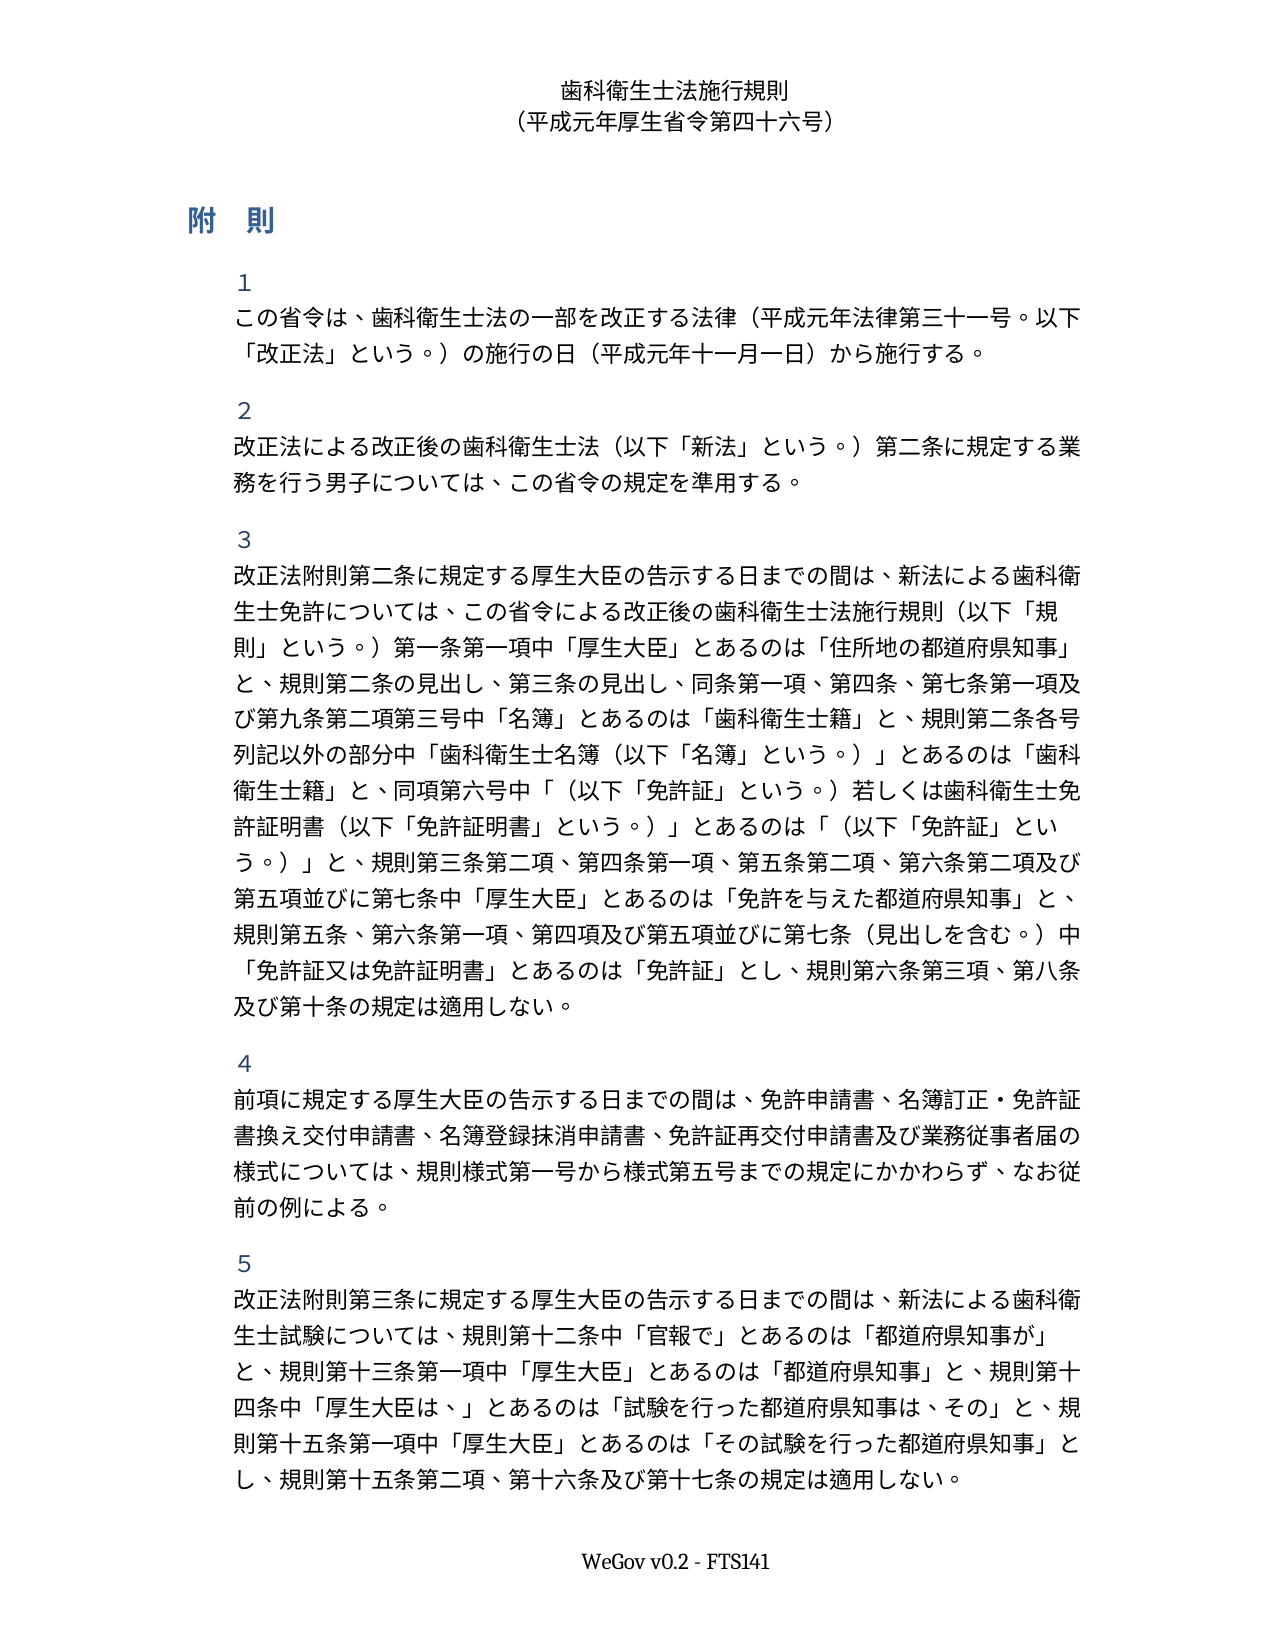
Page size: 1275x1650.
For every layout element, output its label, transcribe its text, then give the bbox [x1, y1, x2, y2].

subtitle １ [233, 266, 1087, 298]
subtitle ３ [233, 524, 1087, 555]
subtitle 附 則 [187, 200, 1087, 240]
text この省令は、歯科衛生士法の一部を改正する法律（平成元年法律第三十一号。以下「改正法」という。）の施行の日（平成元年十一月一日）から施行する。 [233, 302, 1087, 369]
subtitle ２ [233, 395, 1087, 426]
subtitle ５ [233, 1248, 1087, 1279]
text 改正法附則第二条に規定する厚生大臣の告示する日までの間は、新法による歯科衛生士免許については、この省令による改正後の歯科衛生士法施行規則（以下「規則」という。）第一条第一項中「厚生大臣」とあるのは「住所地の都道府県知事」と、規則第二条の見出し、第三条の見出し、同条第一項、第四条、第七条第一項及び第九条第二項第三号中「名簿」とあるのは「歯科衛生士籍」と、規則第二条各号列記以外の部分中「歯科衛生士名簿（以下「名簿」という。）」とあるのは「歯科衛生士籍」と、同項第六号中「（以下「免許証」という。）若しくは歯科衛生士免許証明書（以下「免許証明書」という。）」とあるのは「（以下「免許証」という。）」と、規則第三条第二項、第四条第一項、第五条第二項、第六条第二項及び第五項並びに第七条中「厚生大臣」とあるのは「免許を与えた都道府県知事」と、規則第五条、第六条第一項、第四項及び第五項並びに第七条（見出しを含む。）中「免許証又は免許証明書」とあるのは「免許証」とし、規則第六条第三項、第八条及び第十条の規定は適用しない。 [233, 560, 1087, 1022]
text 改正法附則第三条に規定する厚生大臣の告示する日までの間は、新法による歯科衛生士試験については、規則第十二条中「官報で」とあるのは「都道府県知事が」と、規則第十三条第一項中「厚生大臣」とあるのは「都道府県知事」と、規則第十四条中「厚生大臣は、」とあるのは「試験を行った都道府県知事は、その」と、規則第十五条第一項中「厚生大臣」とあるのは「その試験を行った都道府県知事」とし、規則第十五条第二項、第十六条及び第十七条の規定は適用しない。 [233, 1284, 1087, 1495]
text 改正法による改正後の歯科衛生士法（以下「新法」という。）第二条に規定する業務を行う男子については、この省令の規定を準用する。 [233, 431, 1087, 498]
subtitle ４ [233, 1048, 1087, 1079]
text 前項に規定する厚生大臣の告示する日までの間は、免許申請書、名簿訂正・免許証書換え交付申請書、名簿登録抹消申請書、免許証再交付申請書及び業務従事者届の様式については、規則様式第一号から様式第五号までの規定にかかわらず、なお従前の例による。 [233, 1084, 1087, 1223]
